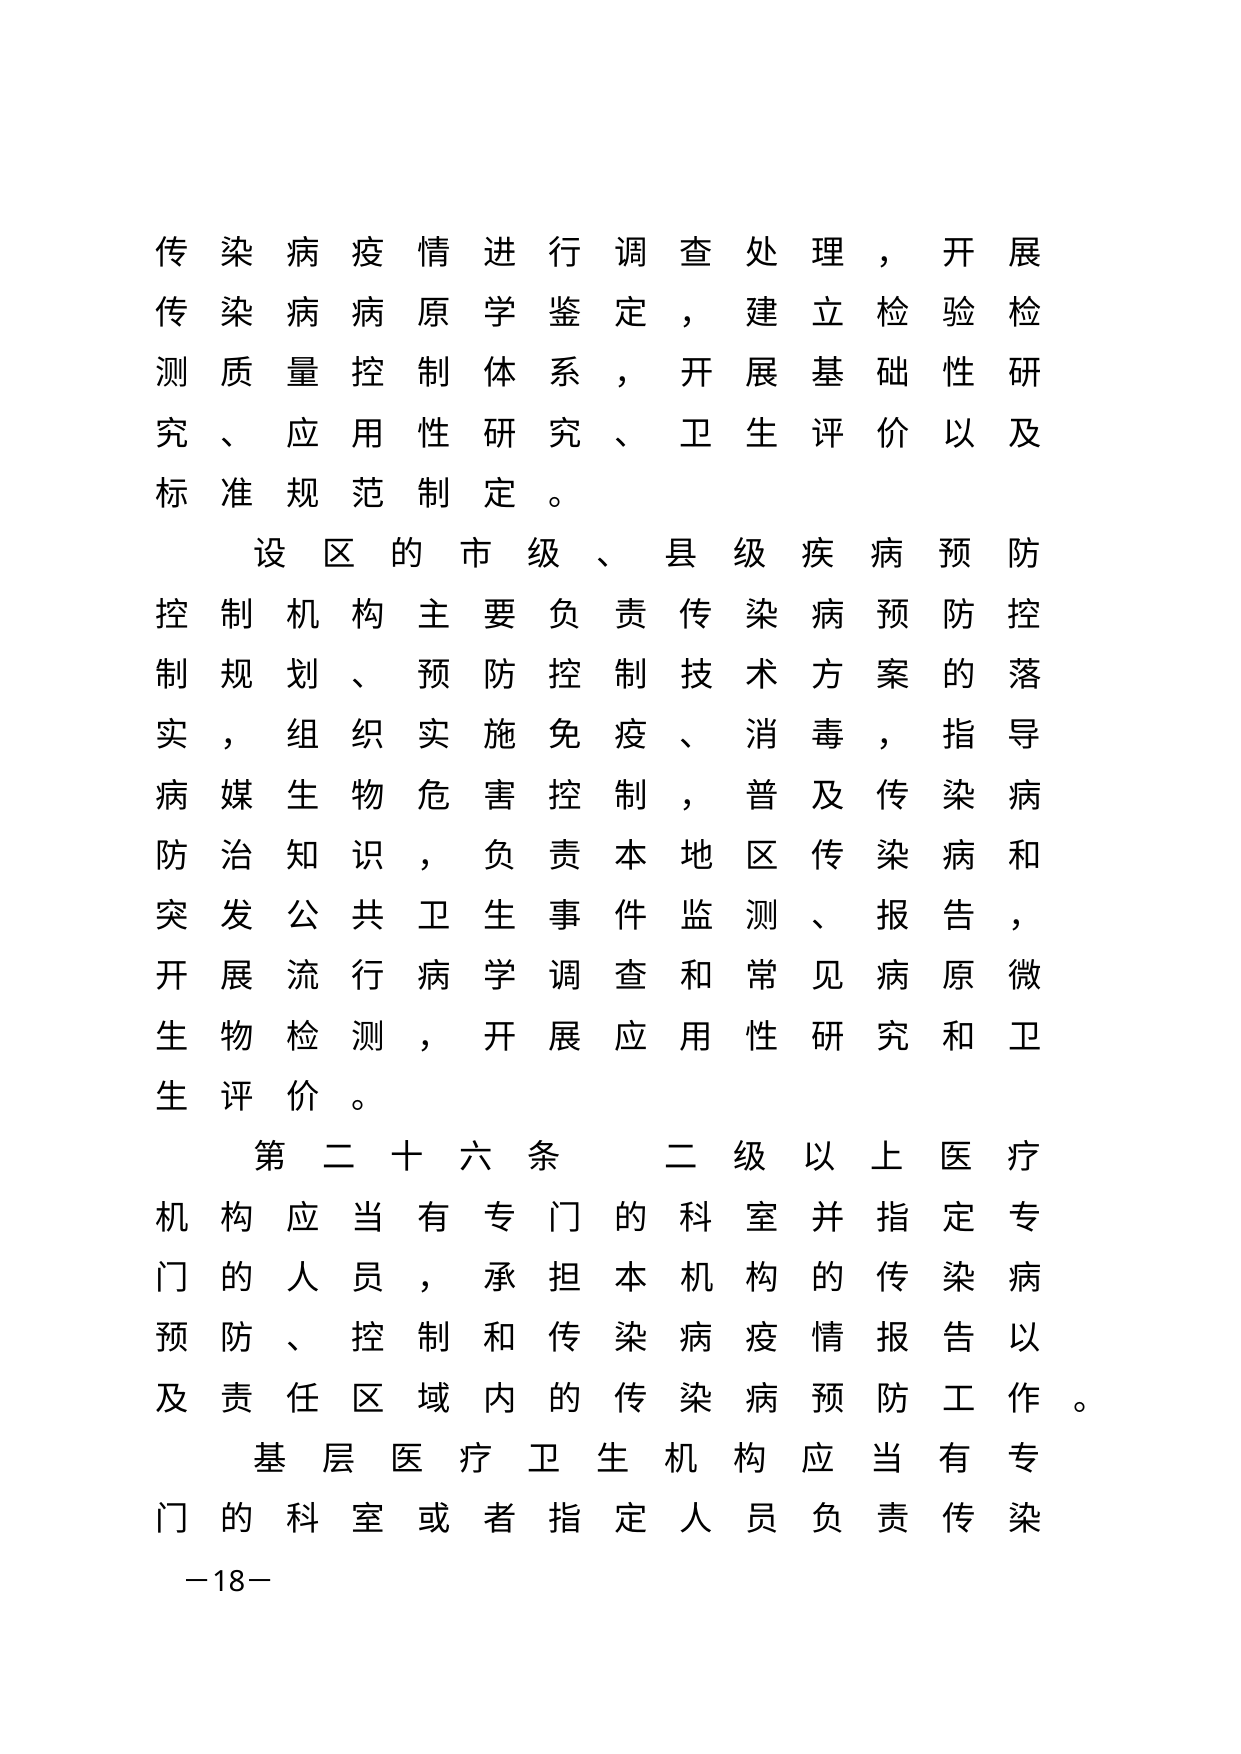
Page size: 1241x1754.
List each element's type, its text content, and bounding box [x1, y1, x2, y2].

text 基层医疗卫生机构应当有专门的科室或者指定人员负责传染病预防、控制管理工作，在疾病预防控制机构指导下，承担本机构的传染病预防、控制和责任区域内的传染病防治健康教育、预防接种、传染病疫情报告、传染病患者健康监测以及城乡社区传染病疫情防控指导等工作。 [155, 1426, 1073, 1546]
text 设区的市级、县级疾病预防控制机构主要负责传染病预防控制规划、预防控制技术方案的落实，组织实施免疫、消毒，指导病媒生物危害控制，普及传染病防治知识，负责本地区传染病和突发公共卫生事件监测、报告，开展流行病学调查和常见病原微生物检测，开展应用性研究和卫生评价。 [155, 521, 1073, 1124]
text 国家、省级疾病预防控制机构主要负责对传染病发生、流行以及分布进行监测，对重点传染病流行趋势进行预测，提出预防、控制对策，参与并指导对暴发的传染病疫情进行调查处理，开展传染病病原学鉴定，建立检验检测质量控制体系，开展基础性研究、应用性研究、卫生评价以及标准规范制定。 [155, 219, 1073, 521]
text 第二十六条 二级以上医疗机构应当有专门的科室并指定专门的人员，承担本机构的传染病预防、控制和传染病疫情报告以及责任区域内的传染病预防工作。 [155, 1124, 1073, 1426]
